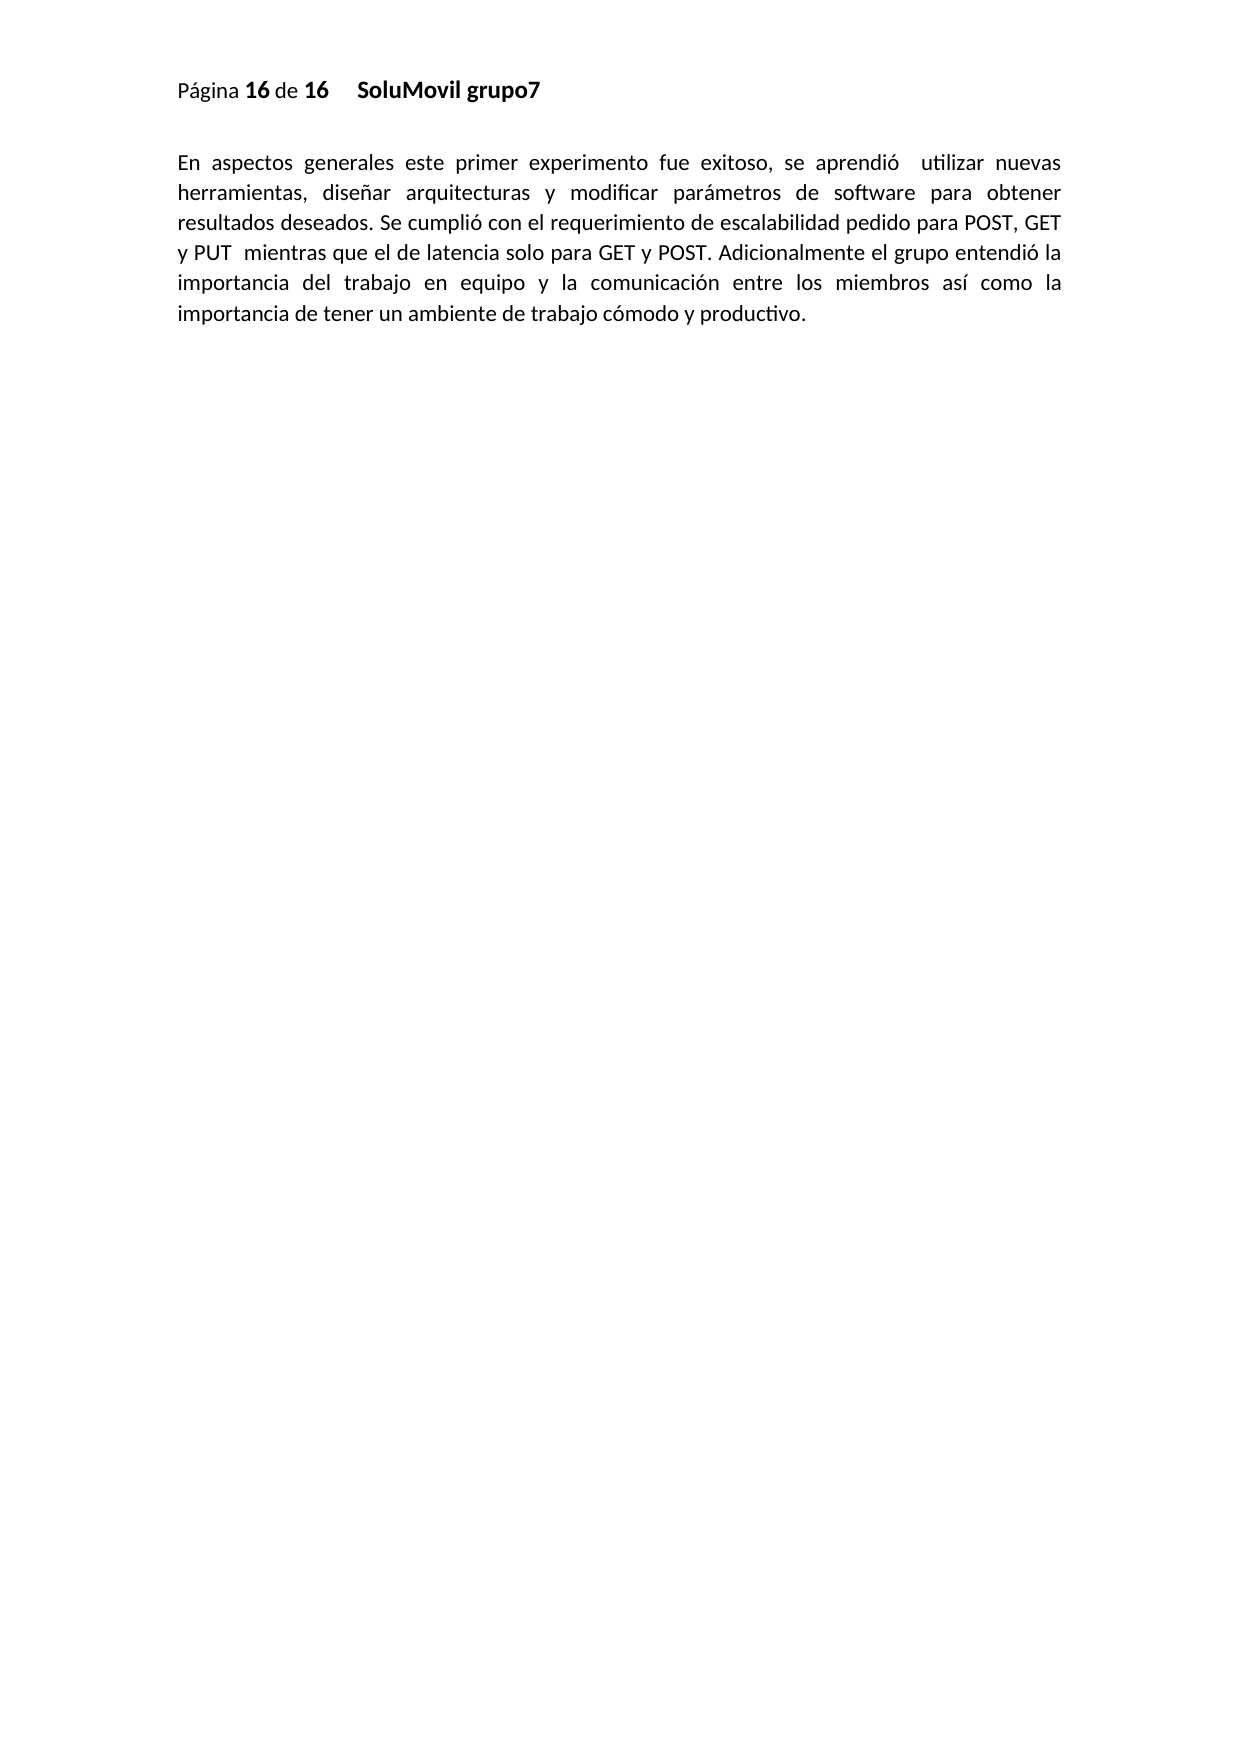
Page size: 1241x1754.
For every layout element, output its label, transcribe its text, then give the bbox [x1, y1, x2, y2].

text En aspectos generales este primer experimento fue exitoso, se aprendió utilizar nuevas herramientas, diseñar arquitecturas y modificar parámetros de software para obtener resultados deseados. Se cumplió con el requerimiento de escalabilidad pedido para POST, GET y PUT mientras que el de latencia solo para GET y POST. Adicionalmente el grupo entendió la importancia del trabajo en equipo y la comunicación entre los miembros así como la importancia de tener un ambiente de trabajo cómodo y productivo. [177, 148, 1063, 327]
